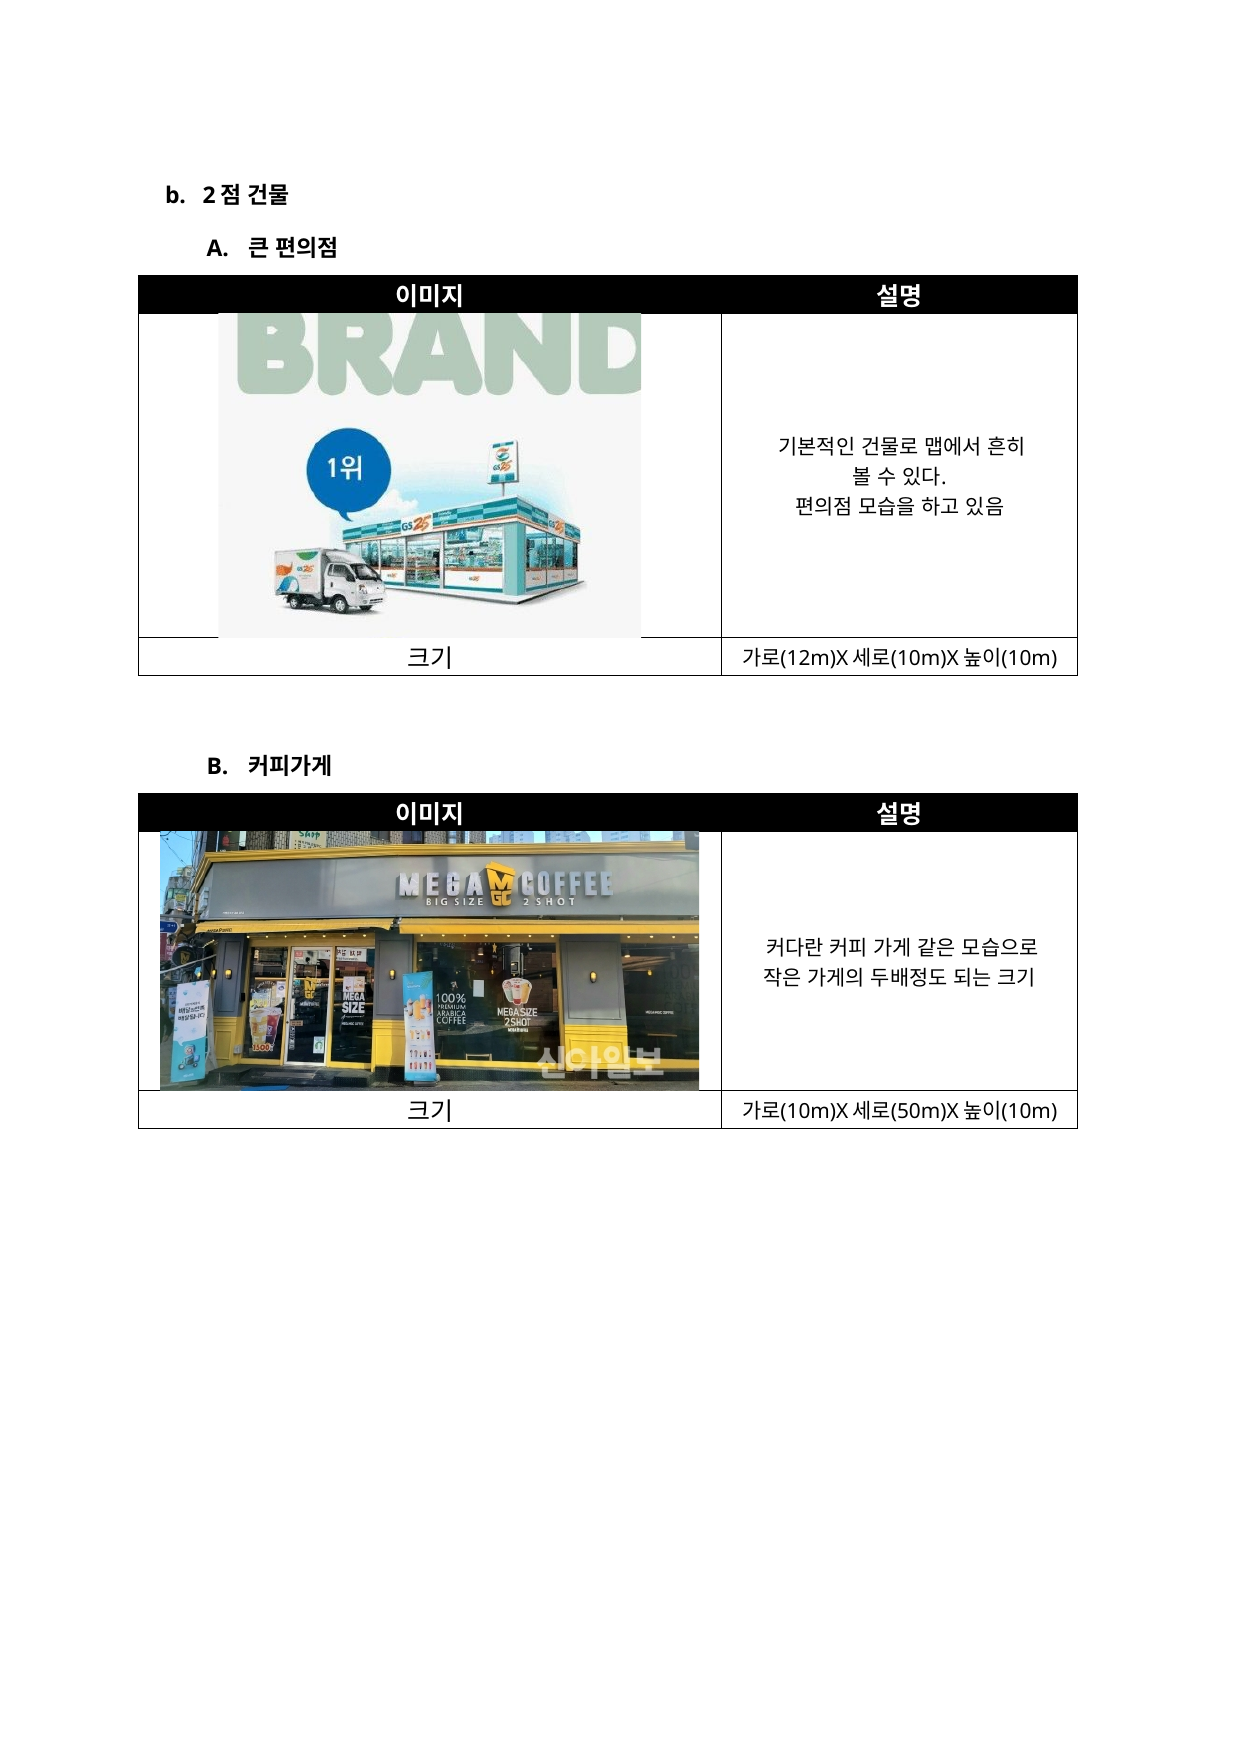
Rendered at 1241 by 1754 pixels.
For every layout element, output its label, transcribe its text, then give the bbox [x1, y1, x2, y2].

table_cell 기본적인 건물로 맵에서 흔히 볼 수 있다. 편의점 모습을 하고 있음 [722, 314, 1077, 637]
table_cell 크기 [139, 1091, 721, 1128]
list 커피가게 [206, 748, 1090, 781]
table_cell 크기 [139, 638, 721, 674]
table_cell [642, 314, 721, 637]
table_cell 가로(12m)X세로(10m)X높이(10m) [722, 638, 1077, 674]
table_cell [139, 832, 160, 1090]
table_header 설명 [722, 794, 1077, 831]
table_header 이미지 [139, 276, 721, 313]
table_header 설명 [722, 276, 1077, 313]
table_cell 커다란 커피 가게 같은 모습으로 작은 가게의 두배정도 되는 크기 [722, 832, 1077, 1090]
list 큰 편의점 [206, 230, 1090, 263]
table_cell [139, 314, 218, 637]
table_header 이미지 [139, 794, 721, 831]
picture [160, 831, 700, 1091]
table_cell 가로(10m)X세로(50m)X높이(10m) [722, 1091, 1077, 1128]
table_cell [700, 832, 721, 1090]
list 2점 건물 [165, 177, 1090, 211]
picture [218, 313, 642, 638]
